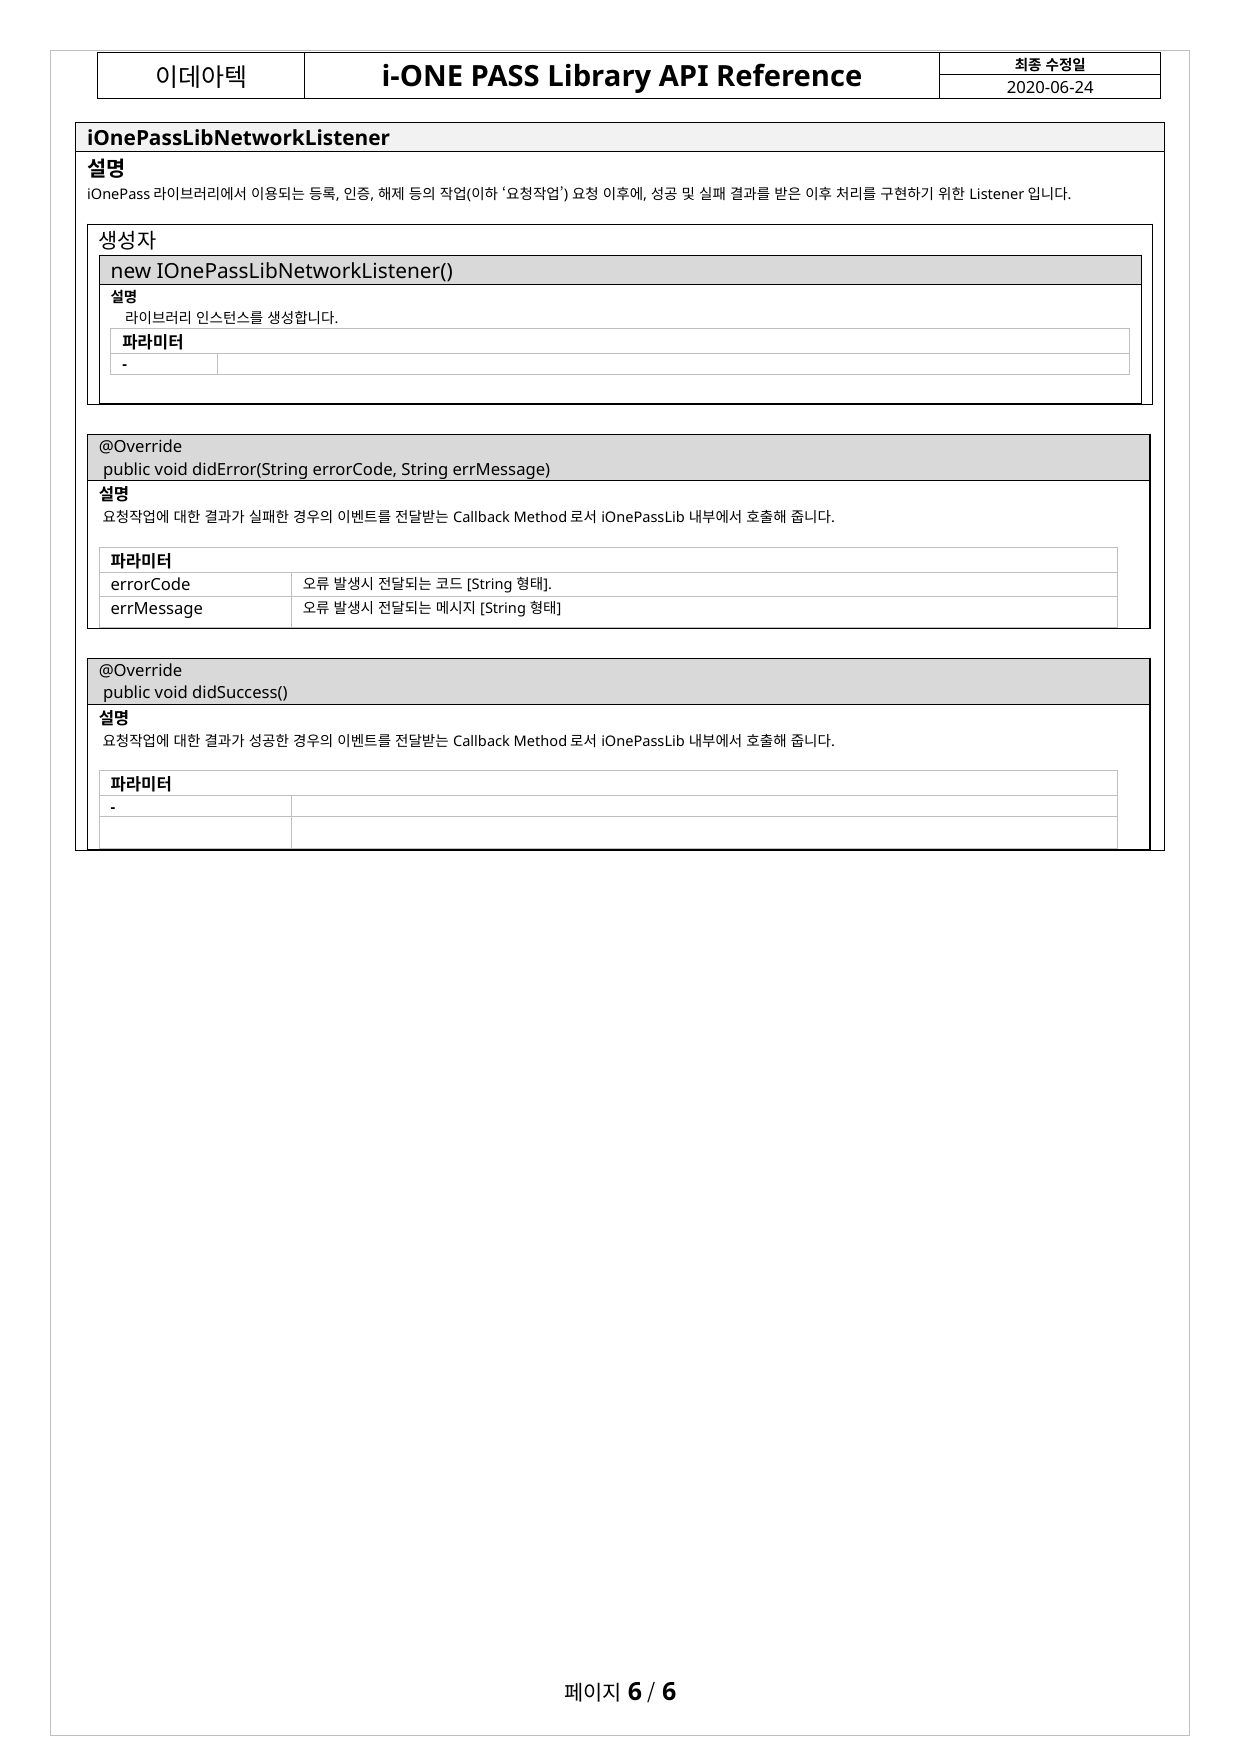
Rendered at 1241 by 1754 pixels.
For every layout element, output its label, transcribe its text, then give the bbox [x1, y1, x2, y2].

table_cell 설명 iOnePass라이브러리에서 이용되는 등록, 인증, 해제 등의 작업(이하 ‘요청작업’) 요청 이후에, 성공 및 실패 결과를 받은 이후 처리를 구현하기 위한 Listener입니다. [76, 152, 1164, 850]
table_header iOnePassLibNetworkListener [76, 123, 1164, 151]
